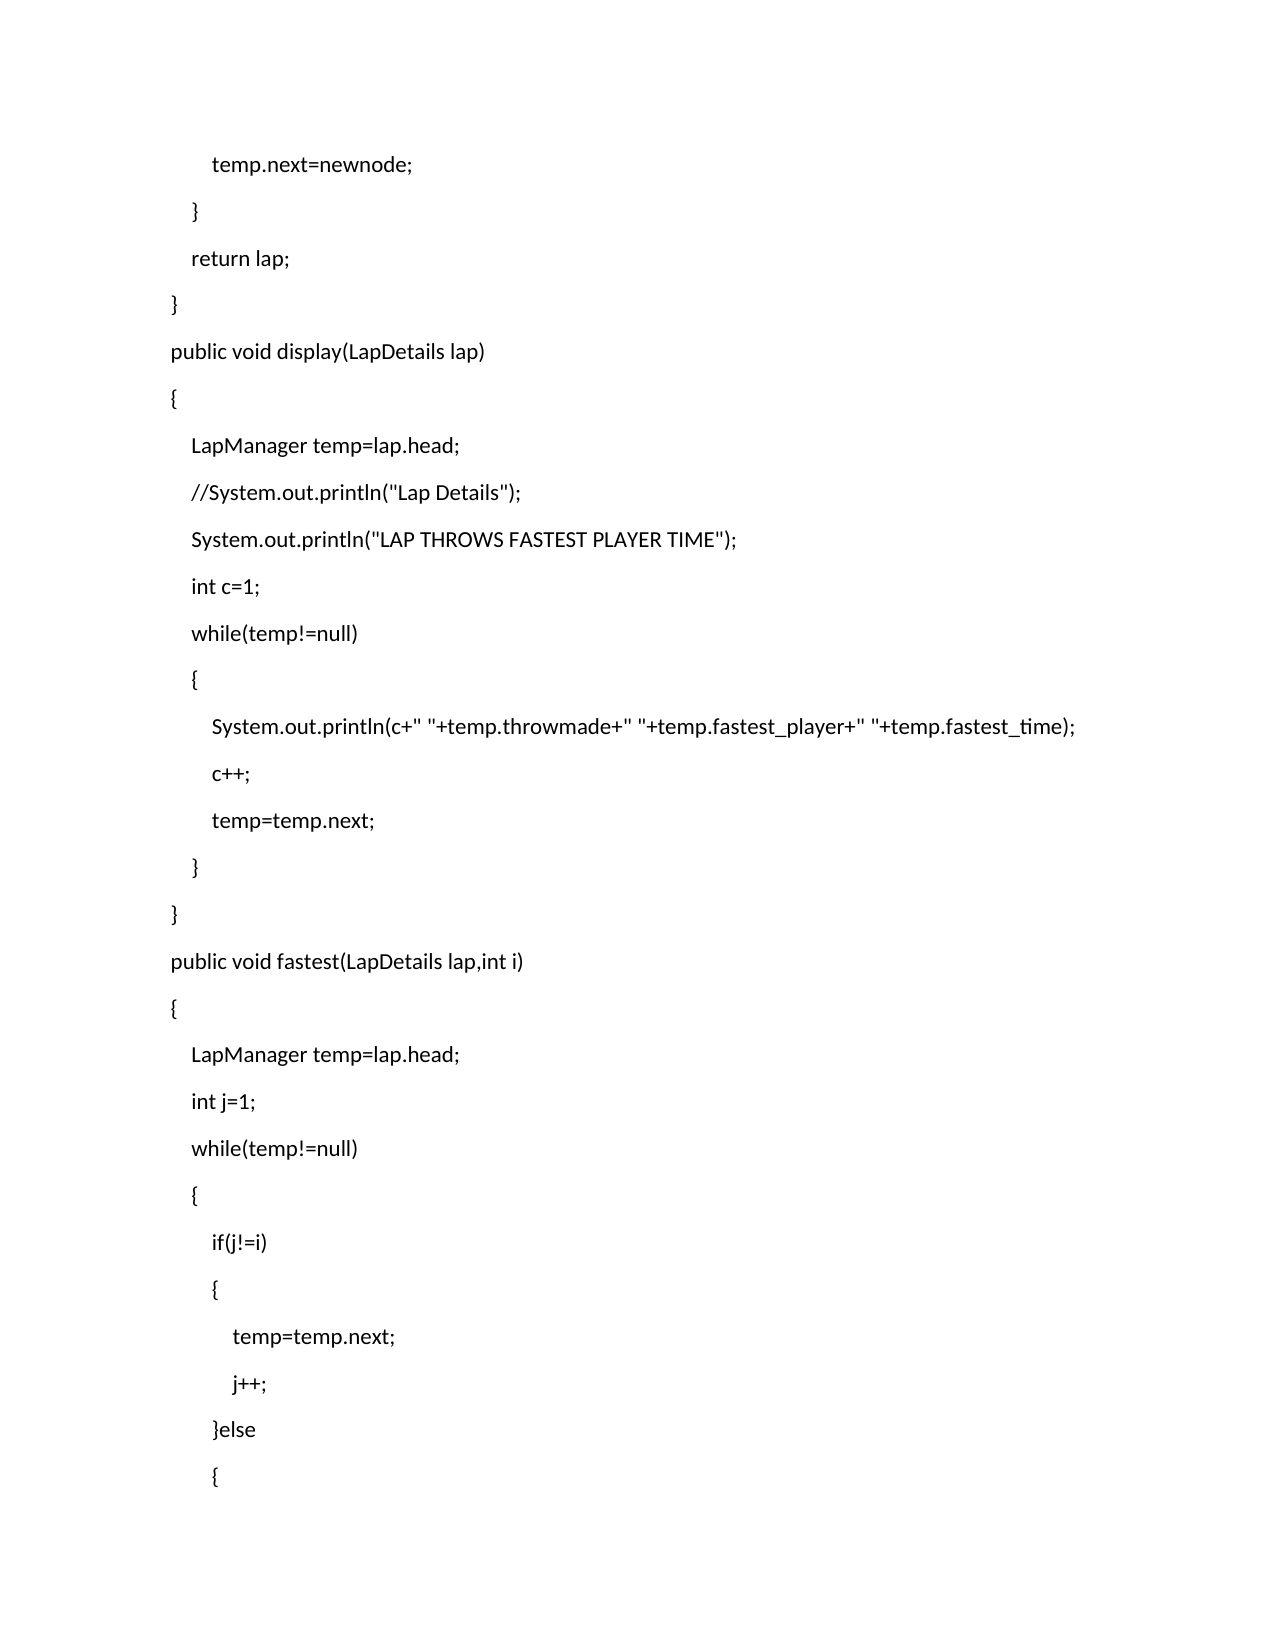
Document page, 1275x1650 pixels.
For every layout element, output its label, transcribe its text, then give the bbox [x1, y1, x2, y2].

text temp=temp.next; [150, 1322, 1125, 1350]
text c++; [150, 759, 1125, 787]
text { [150, 1462, 1125, 1491]
text while(temp!=null) [150, 619, 1125, 647]
text { [150, 1275, 1125, 1303]
text while(temp!=null) [150, 1134, 1125, 1162]
text } [150, 853, 1125, 881]
text LapManager temp=lap.head; [150, 431, 1125, 459]
text //System.out.println("Lap Details"); [150, 478, 1125, 506]
text public void fastest(LapDetails lap,int i) [150, 947, 1125, 975]
text { [150, 384, 1125, 412]
text { [150, 666, 1125, 694]
text temp.next=newnode; [150, 150, 1125, 178]
text int c=1; [150, 572, 1125, 600]
text } [150, 900, 1125, 928]
text } [150, 291, 1125, 319]
text LapManager temp=lap.head; [150, 1041, 1125, 1069]
text } [150, 197, 1125, 225]
text System.out.println("LAP THROWS FASTEST PLAYER TIME"); [150, 525, 1125, 553]
text System.out.println(c+" "+temp.throwmade+" "+temp.fastest_player+" "+temp.fastest_time); [150, 712, 1125, 741]
text int j=1; [150, 1087, 1125, 1116]
text }else [150, 1416, 1125, 1444]
text public void display(LapDetails lap) [150, 337, 1125, 366]
text { [150, 1181, 1125, 1209]
text if(j!=i) [150, 1228, 1125, 1256]
text temp=temp.next; [150, 806, 1125, 834]
text return lap; [150, 244, 1125, 272]
text { [150, 994, 1125, 1022]
text j++; [150, 1369, 1125, 1397]
